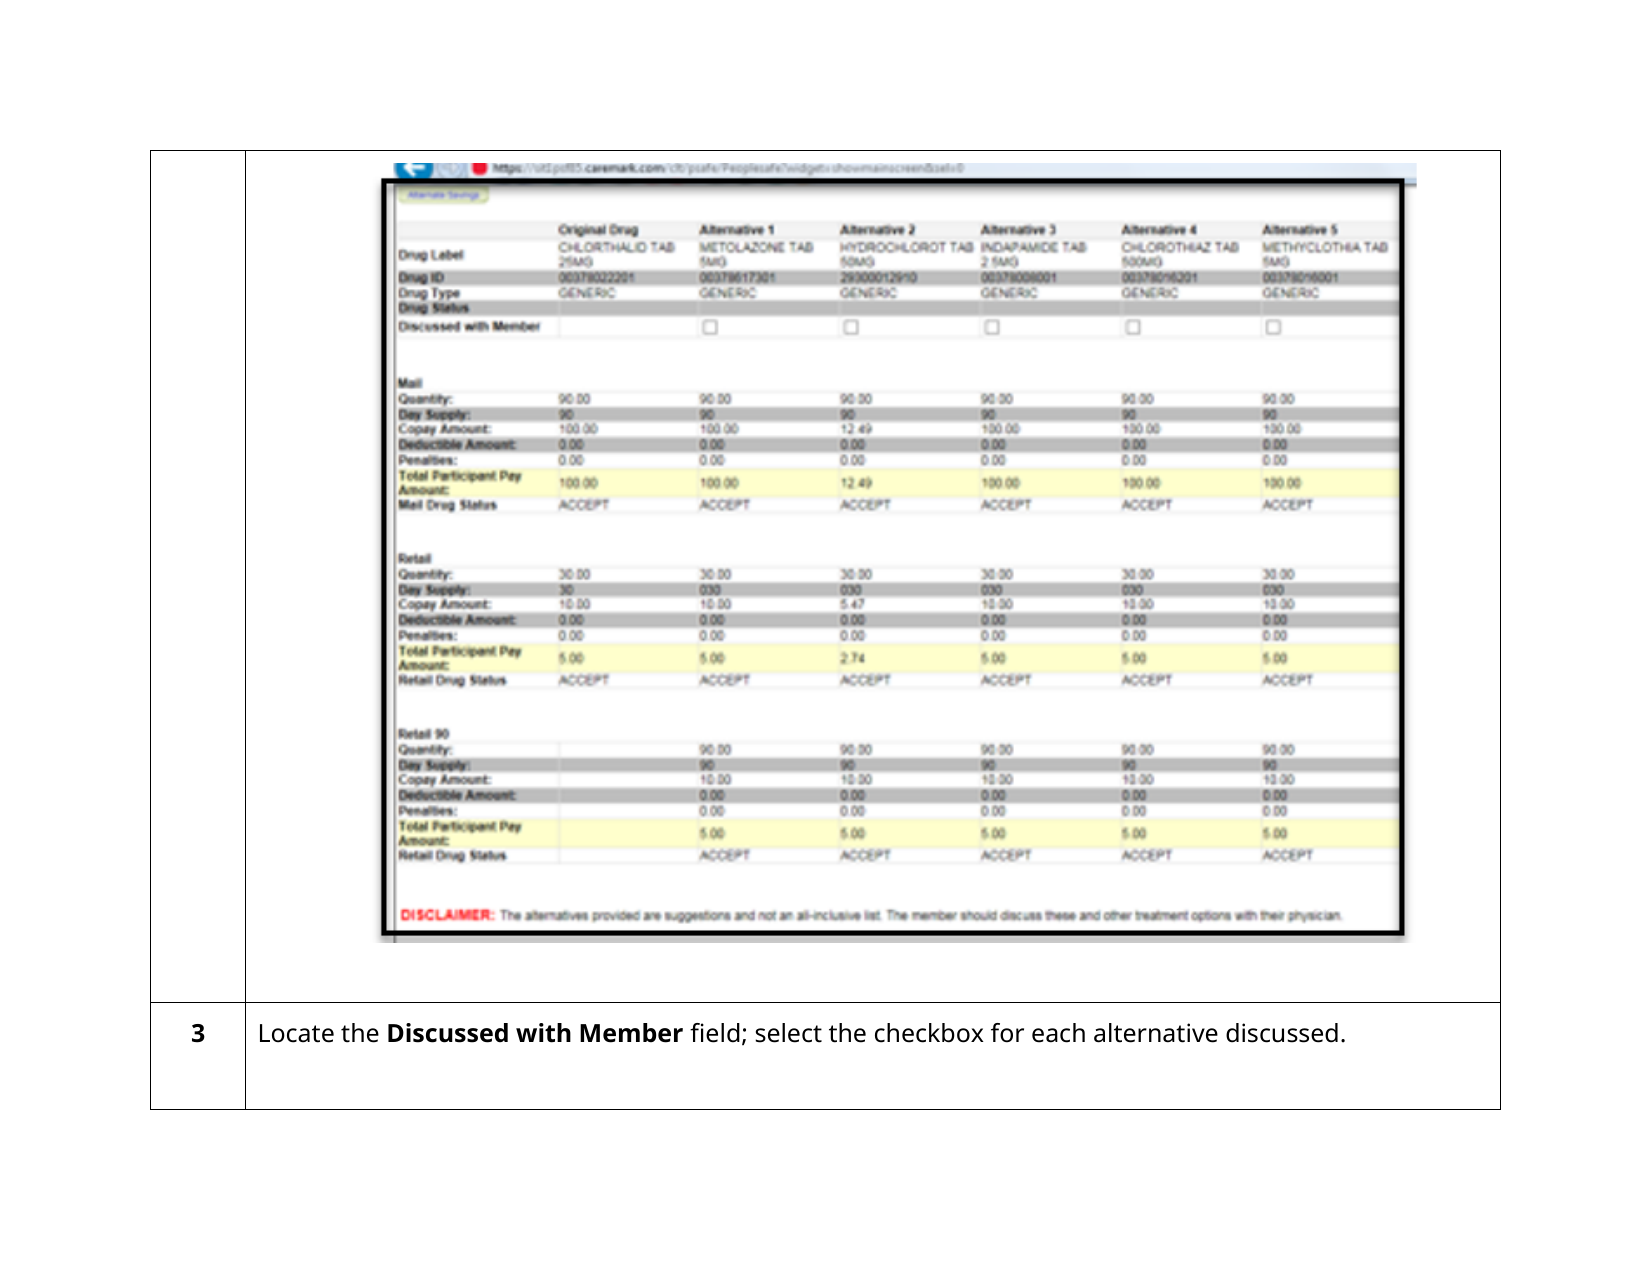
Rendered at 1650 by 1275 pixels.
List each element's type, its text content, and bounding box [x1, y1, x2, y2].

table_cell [246, 1003, 1500, 1108]
table_cell 3 [151, 1003, 245, 1108]
table_cell Read the mandatory disclaimer to the member displaying on the screen: The alternatives provided are suggestions and not an all-inclusive list. The member should discuss these and other treatment options with their physician. Note: The Test Claim Alternative functionality is always the primary option for determining the availability of additional formulary and non-formulary alternatives. If alternatives do not display or if the Test Claim Alternative functionality is down, warm transfer the member to Clinical Care Services for assistance. [246, 151, 1500, 1002]
picture [366, 163, 1417, 943]
table_cell 2 [151, 151, 245, 1002]
